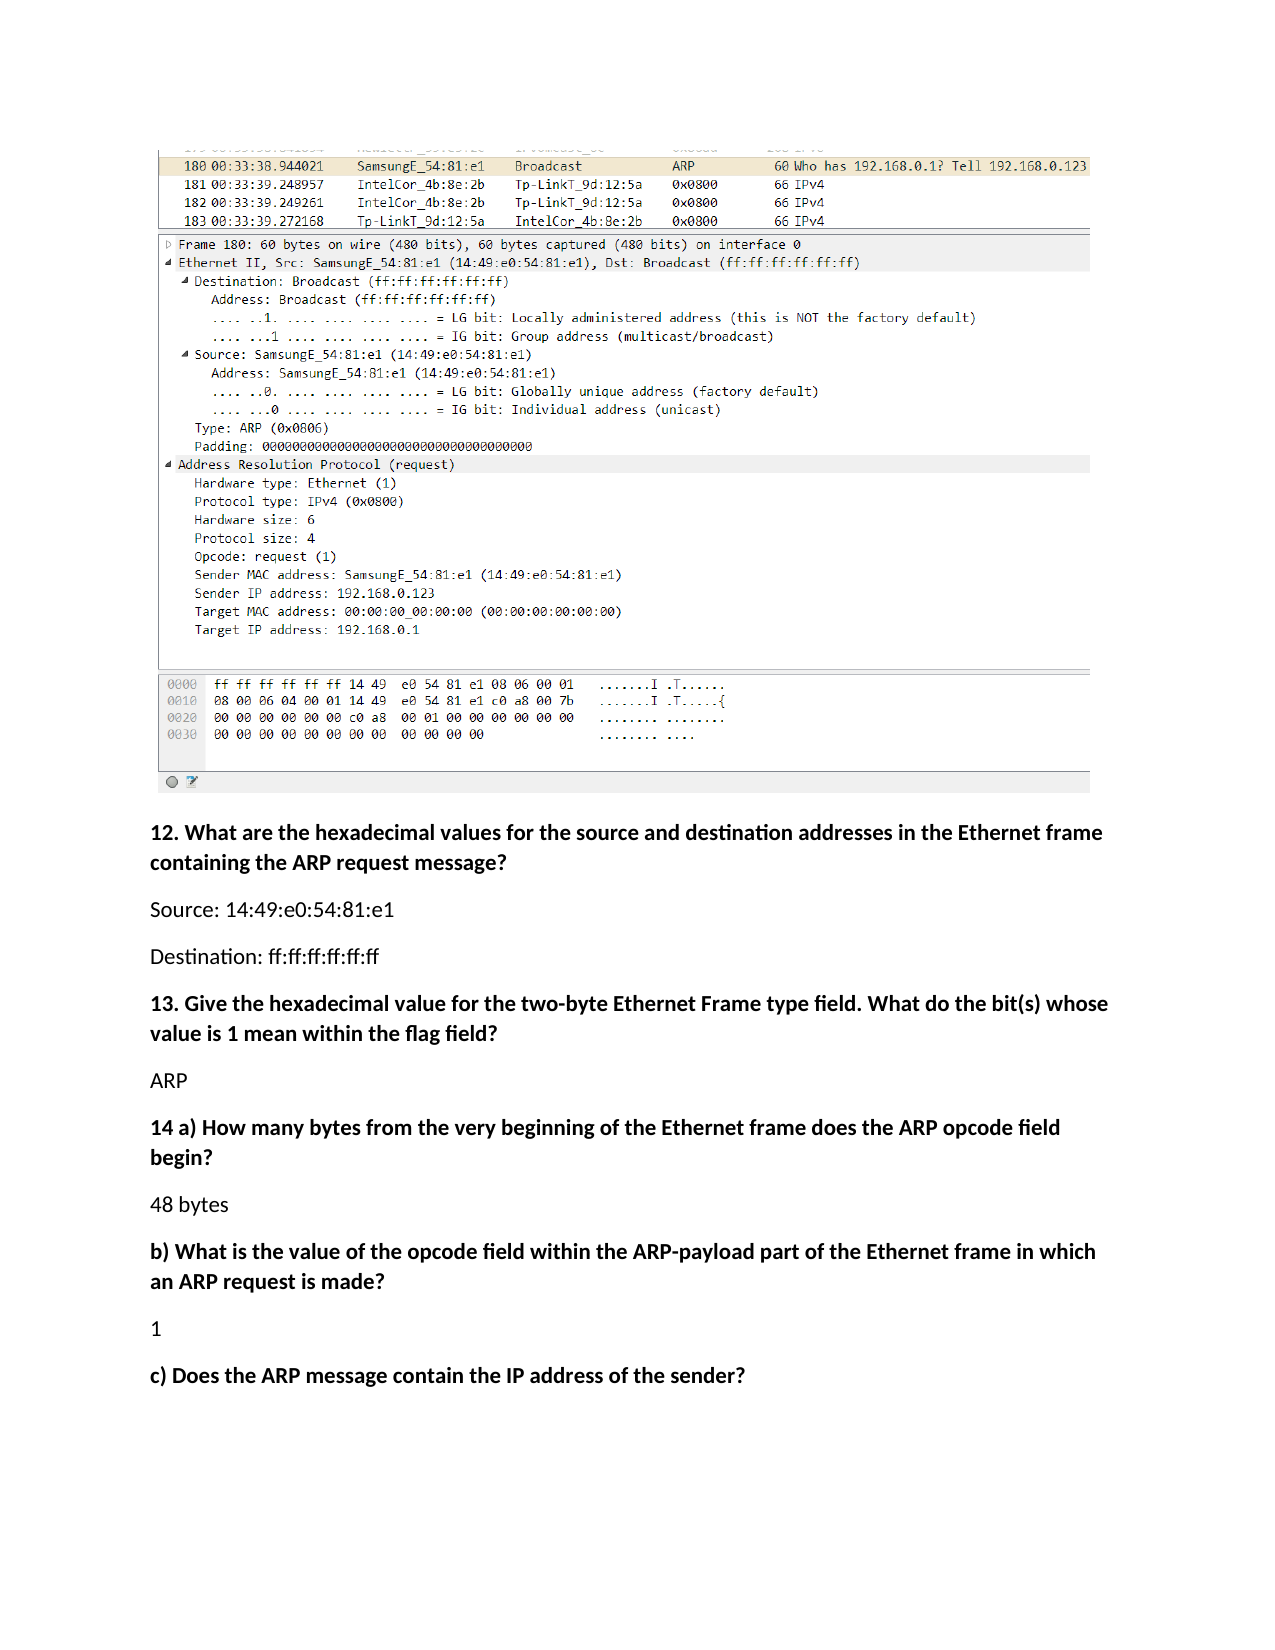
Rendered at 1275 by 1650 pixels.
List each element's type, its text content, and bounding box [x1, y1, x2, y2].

text 14 a) How many bytes from the very beginning of the Ethernet frame does the ARP opcode field begin? [150, 1113, 1125, 1171]
text Destination: ff:ff:ff:ff:ff:ff [150, 942, 1125, 970]
text Source: 14:49:e0:54:81:e1 [150, 895, 1125, 923]
text 12. What are the hexadecimal values for the source and destination addresses in the Ethernet frame containing the ARP request message? [150, 818, 1125, 876]
text b) What is the value of the opcode field within the ARP-payload part of the Ethernet frame in which an ARP request is made? [150, 1237, 1125, 1295]
text 48 bytes [150, 1190, 1125, 1218]
text 13. Give the hexadecimal value for the two-byte Ethernet Frame type field. What do the bit(s) whose value is 1 mean within the flag field? [150, 989, 1125, 1047]
text c) Does the ARP message contain the IP address of the sender? [150, 1361, 1125, 1389]
text 1 [150, 1314, 1125, 1342]
text ARP [150, 1066, 1125, 1094]
